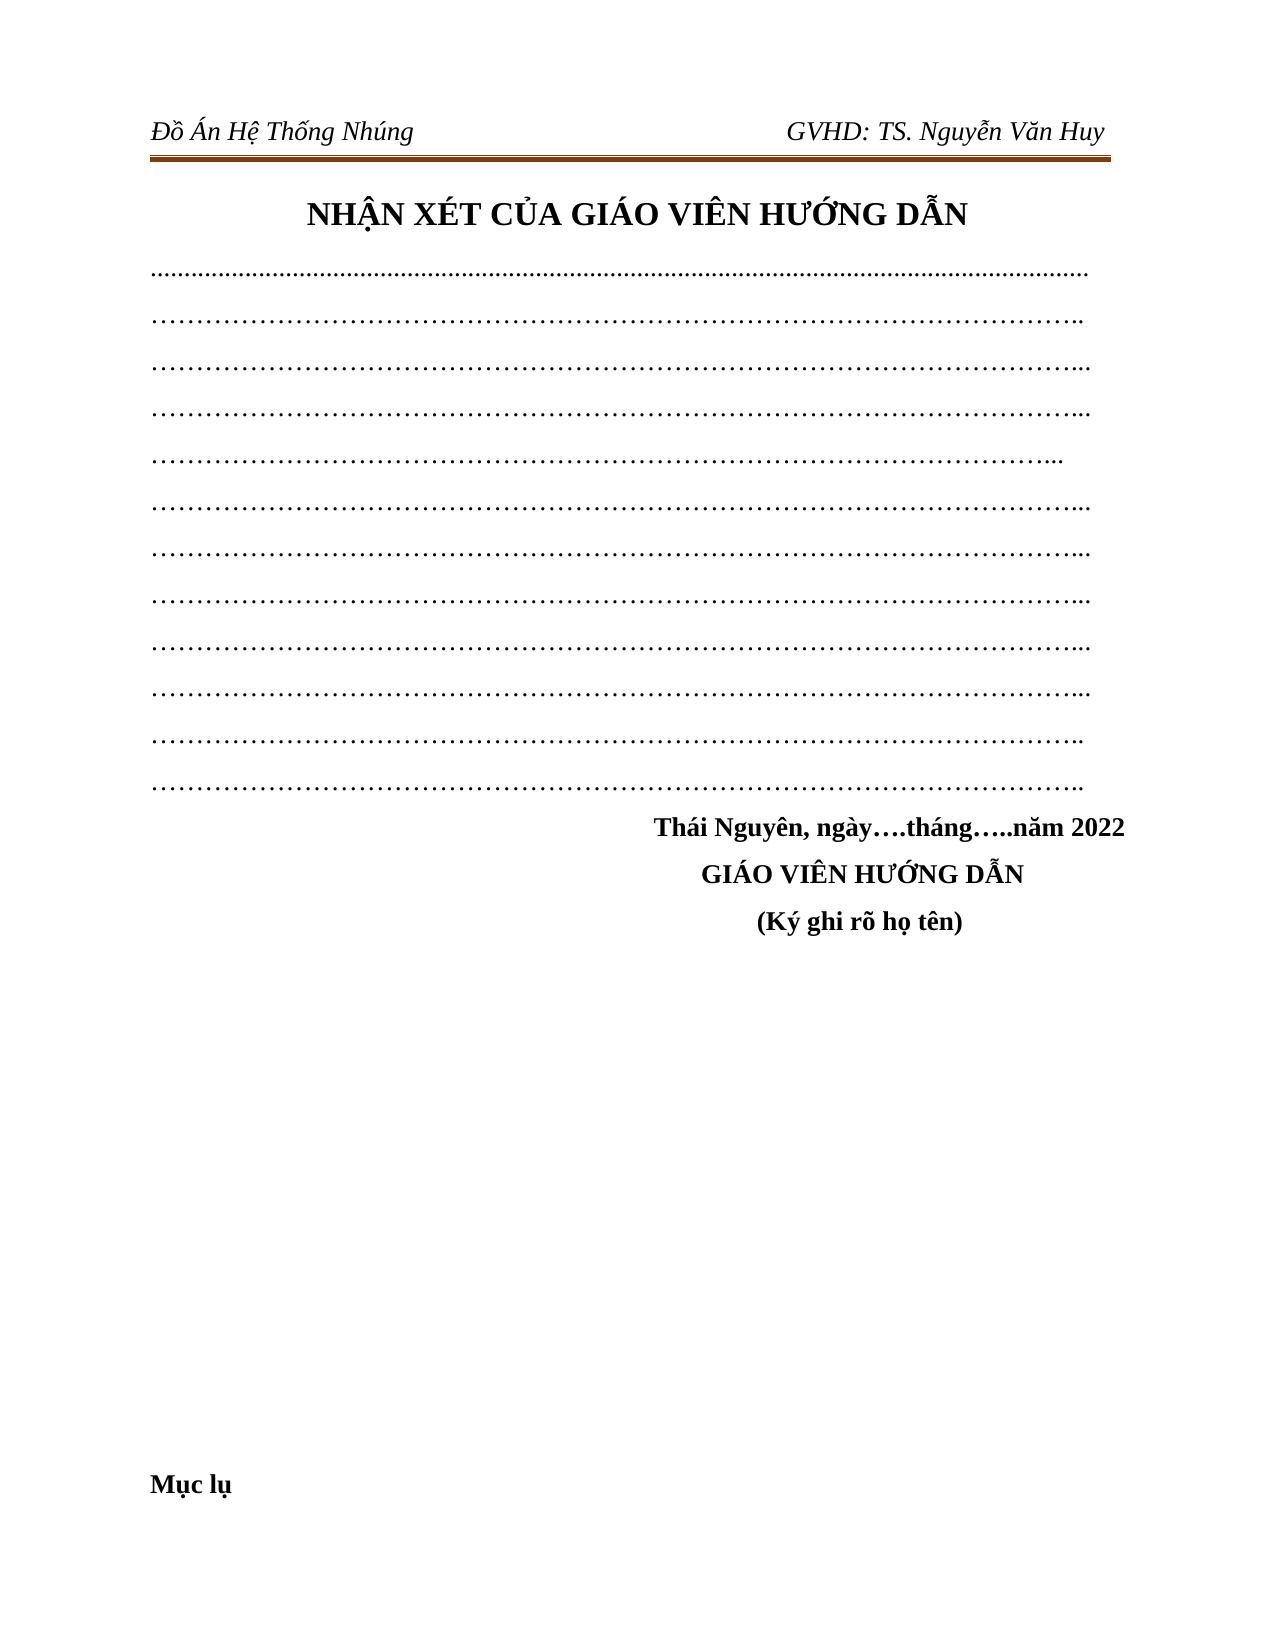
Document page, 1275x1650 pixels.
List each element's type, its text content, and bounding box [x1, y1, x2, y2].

text NHẬN XÉT CỦA GIÁO VIÊN HƯỚNG DẪN [150, 194, 1125, 232]
text ...........................................................................................................................................…………………………………………………………………………………………..…………………………………………………………………………………………...…………………………………………………………………………………………...………………………………………………………………………………………...…………………………………………………………………………………………...…………………………………………………………………………………………...…………………………………………………………………………………………...…………………………………………………………………………………………...…………………………………………………………………………………………...…………………………………………………………………………………………..………………………………………………………………………………………….. [150, 251, 1125, 796]
text GIÁO VIÊN HƯỚNG DẪN [525, 858, 1125, 889]
text Thái Nguyên, ngày….tháng…..năm 2022 [150, 811, 1125, 842]
text (Ký ghi rõ họ tên) [675, 904, 1125, 936]
